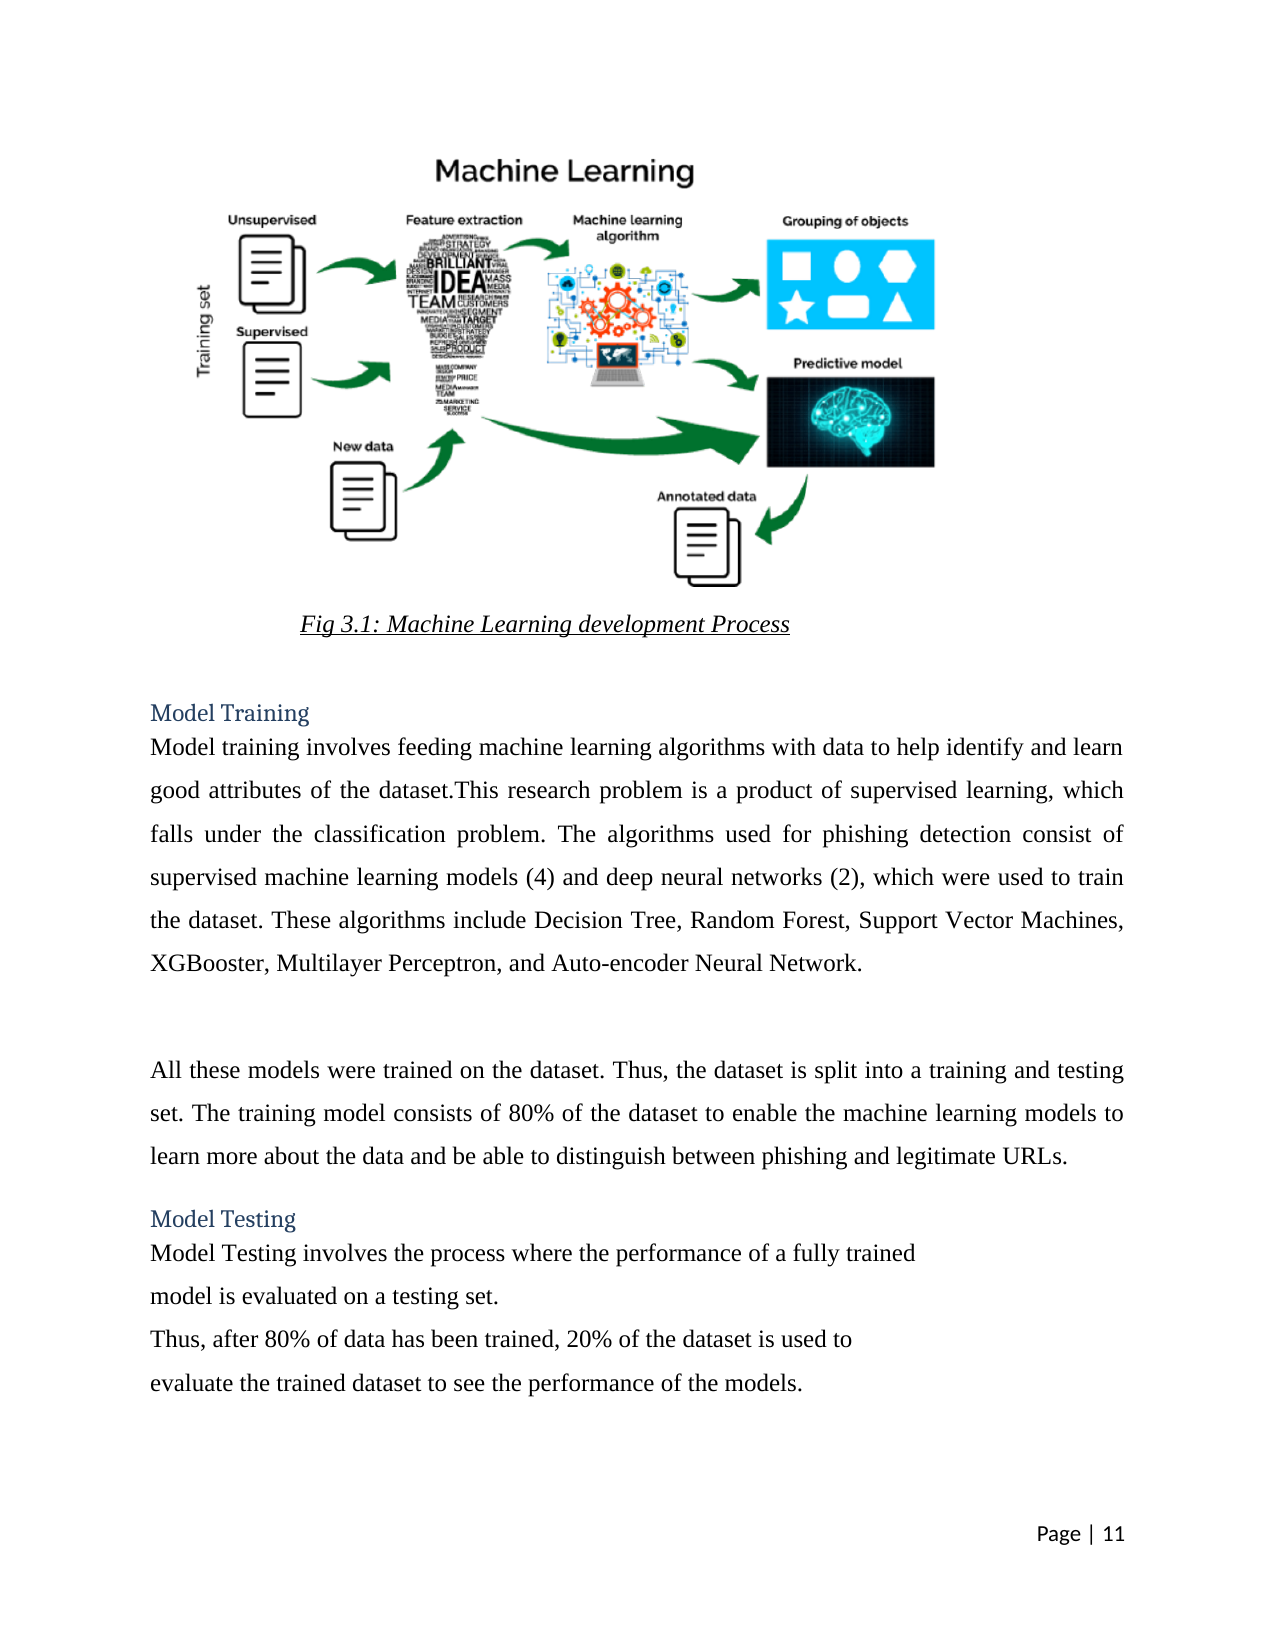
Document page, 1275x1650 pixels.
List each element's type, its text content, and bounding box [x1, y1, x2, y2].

text Model training involves feeding machine learning algorithms with data to help identify and learn good attributes of the dataset.This research problem is a product of supervised learning, which falls under the classification problem. The algorithms used for phishing detection consist of supervised machine learning models (4) and deep neural networks (2), which were used to train the dataset. These algorithms include Decision Tree, Random Forest, Support Vector Machines, XGBooster, Multilayer Perceptron, and Auto-encoder Neural Network. [150, 732, 1125, 977]
subtitle Model Testing [150, 1205, 1125, 1234]
text model is evaluated on a testing set. [150, 1281, 1125, 1310]
text evaluate the trained dataset to see the performance of the models. [150, 1368, 1125, 1396]
picture [150, 150, 1001, 595]
text Thus, after 80% of data has been trained, 20% of the dataset is used to [150, 1324, 1125, 1353]
text Fig 3.1: Machine Learning development Process [225, 609, 1125, 638]
text Model Testing involves the process where the performance of a fully trained [150, 1238, 1125, 1267]
subtitle Model Training [150, 699, 1125, 728]
text All these models were trained on the dataset. Thus, the dataset is split into a training and testing set. The training model consists of 80% of the dataset to enable the machine learning models to learn more about the data and be able to distinguish between phishing and legitimate URLs. [150, 1012, 1125, 1170]
